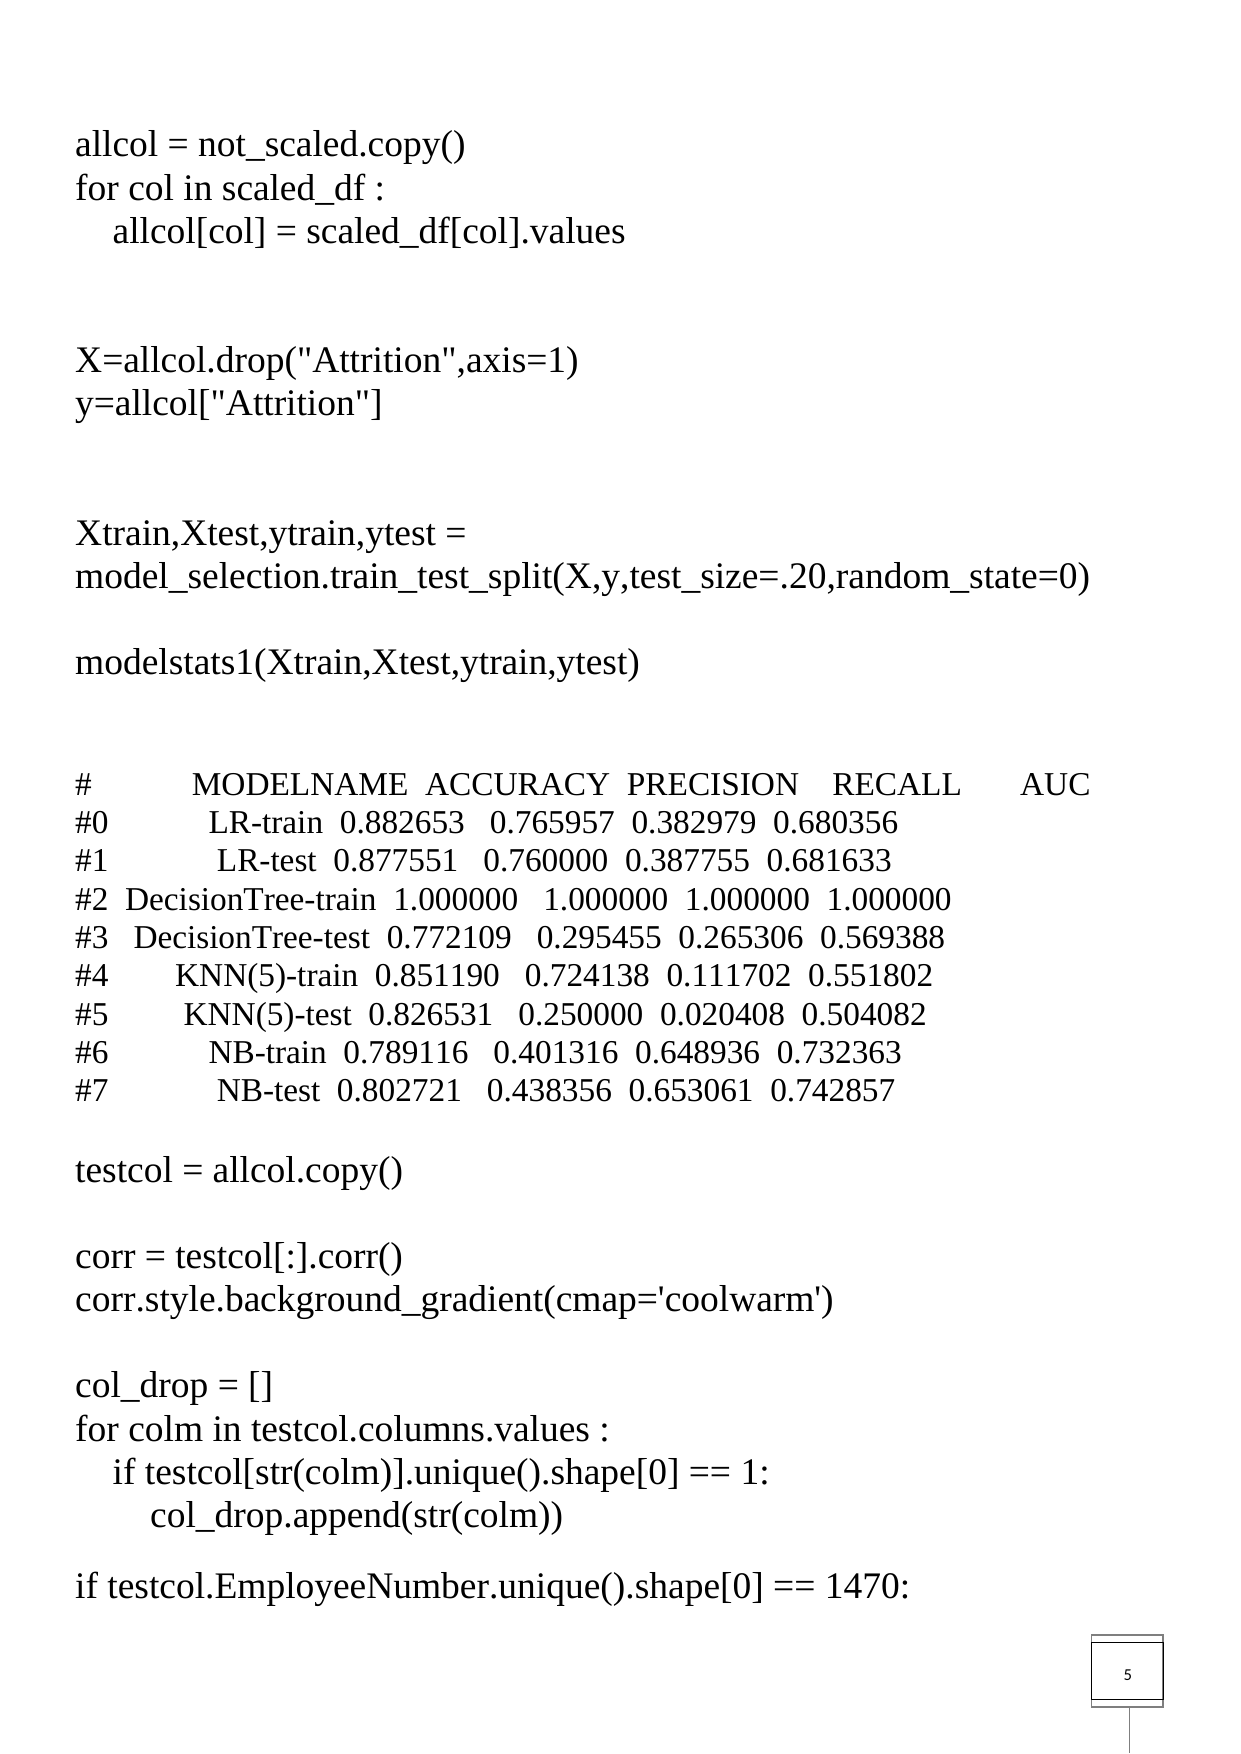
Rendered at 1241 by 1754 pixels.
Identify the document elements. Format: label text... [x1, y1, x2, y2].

text testcol = allcol.copy() [75, 1147, 1165, 1190]
text allcol = not_scaled.copy() [75, 122, 1165, 165]
text #0 LR-train 0.882653 0.765957 0.382979 0.680356 [75, 802, 1165, 841]
text #1 LR-test 0.877551 0.760000 0.387755 0.681633 [75, 841, 1165, 879]
text allcol[col] = scaled_df[col].values [75, 208, 1165, 251]
text corr.style.background_gradient(cmap='coolwarm') [75, 1277, 1165, 1320]
text #2 DecisionTree-train 1.000000 1.000000 1.000000 1.000000 [75, 879, 1165, 917]
picture [1092, 1643, 1163, 1699]
text if testcol.EmployeeNumber.unique().shape[0] == 1470: [75, 1563, 1165, 1606]
text #5 KNN(5)-test 0.826531 0.250000 0.020408 0.504082 [75, 994, 1165, 1032]
text if testcol[str(colm)].unique().shape[0] == 1: [75, 1449, 1165, 1492]
text for colm in testcol.columns.values : [75, 1406, 1165, 1449]
text #3 DecisionTree-test 0.772109 0.295455 0.265306 0.569388 [75, 917, 1165, 956]
text y=allcol["Attrition"] [75, 381, 1165, 424]
text for col in scaled_df : [75, 165, 1165, 208]
text corr = testcol[:].corr() [75, 1233, 1165, 1277]
text #6 NB-train 0.789116 0.401316 0.648936 0.732363 [75, 1032, 1165, 1071]
text modelstats1(Xtrain,Xtest,ytrain,ytest) [75, 639, 1165, 682]
text #4 KNN(5)-train 0.851190 0.724138 0.111702 0.551802 [75, 956, 1165, 994]
text #7 NB-test 0.802721 0.438356 0.653061 0.742857 [75, 1071, 1165, 1109]
text Xtrain,Xtest,ytrain,ytest = model_selection.train_test_split(X,y,test_size=.20,random_state=0) [75, 510, 1165, 596]
text X=allcol.drop("Attrition",axis=1) [75, 337, 1165, 381]
text col_drop = [] [75, 1363, 1165, 1406]
text col_drop.append(str(colm)) [75, 1492, 1165, 1535]
text # MODELNAME ACCURACY PRECISION RECALL AUC [75, 764, 1165, 802]
